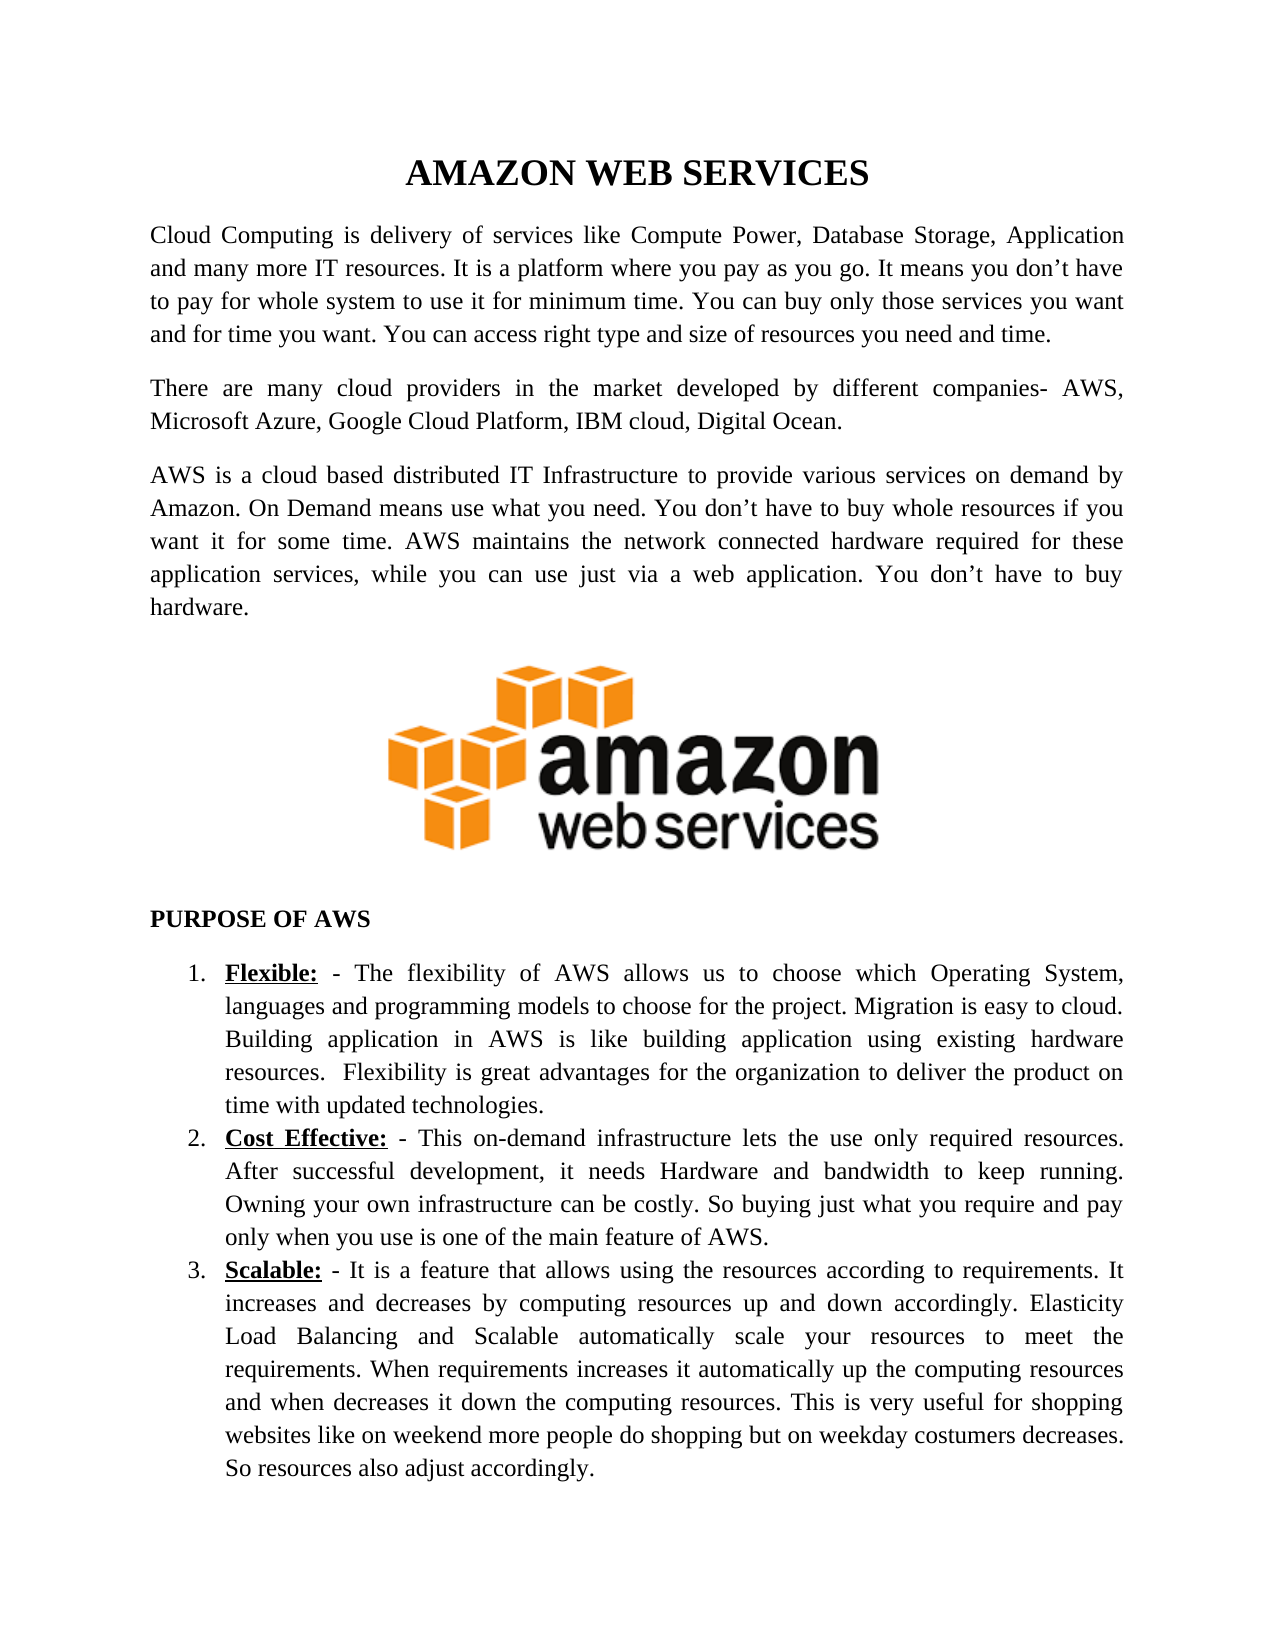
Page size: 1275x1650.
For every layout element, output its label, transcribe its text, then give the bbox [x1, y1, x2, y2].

text PURPOSE OF AWS [150, 904, 1125, 933]
picture [373, 646, 902, 880]
text Cloud Computing is delivery of services like Compute Power, Database Storage, Application and many more IT resources. It is a platform where you pay as you go. It means you don’t have to pay for whole system to use it for minimum time. You can buy only those services you want and for time you want. You can access right type and size of resources you need and time. [150, 220, 1125, 348]
text AWS is a cloud based distributed IT Infrastructure to provide various services on demand by Amazon. On Demand means use what you need. You don’t have to buy whole resources if you want it for some time. AWS maintains the network connected hardware required for these application services, while you can use just via a web application. You don’t have to buy hardware. [150, 460, 1125, 621]
text There are many cloud providers in the market developed by different companies- AWS, Microsoft Azure, Google Cloud Platform, IBM cloud, Digital Ocean. [150, 373, 1125, 435]
text AMAZON WEB SERVICES [150, 150, 1125, 193]
list Cost Effective: - This on-demand infrastructure lets the use only required resources. After successful development, it needs Hardware and bandwidth to keep running. Owning your own infrastructure can be costly. So buying just what you require and pay only when you use is one of the main feature of AWS. [187, 1123, 1125, 1251]
list Scalable: - It is a feature that allows using the resources according to requirements. It increases and decreases by computing resources up and down accordingly. Elasticity Load Balancing and Scalable automatically scale your resources to meet the requirements. When requirements increases it automatically up the computing resources and when decreases it down the computing resources. This is very useful for shopping websites like on weekend more people do shopping but on weekday costumers decreases. So resources also adjust accordingly. [187, 1255, 1125, 1482]
list Flexible: - The flexibility of AWS allows us to choose which Operating System, languages and programming models to choose for the project. Migration is easy to cloud. Building application in AWS is like building application using existing hardware resources. Flexibility is great advantages for the organization to deliver the product on time with updated technologies. [187, 958, 1125, 1119]
